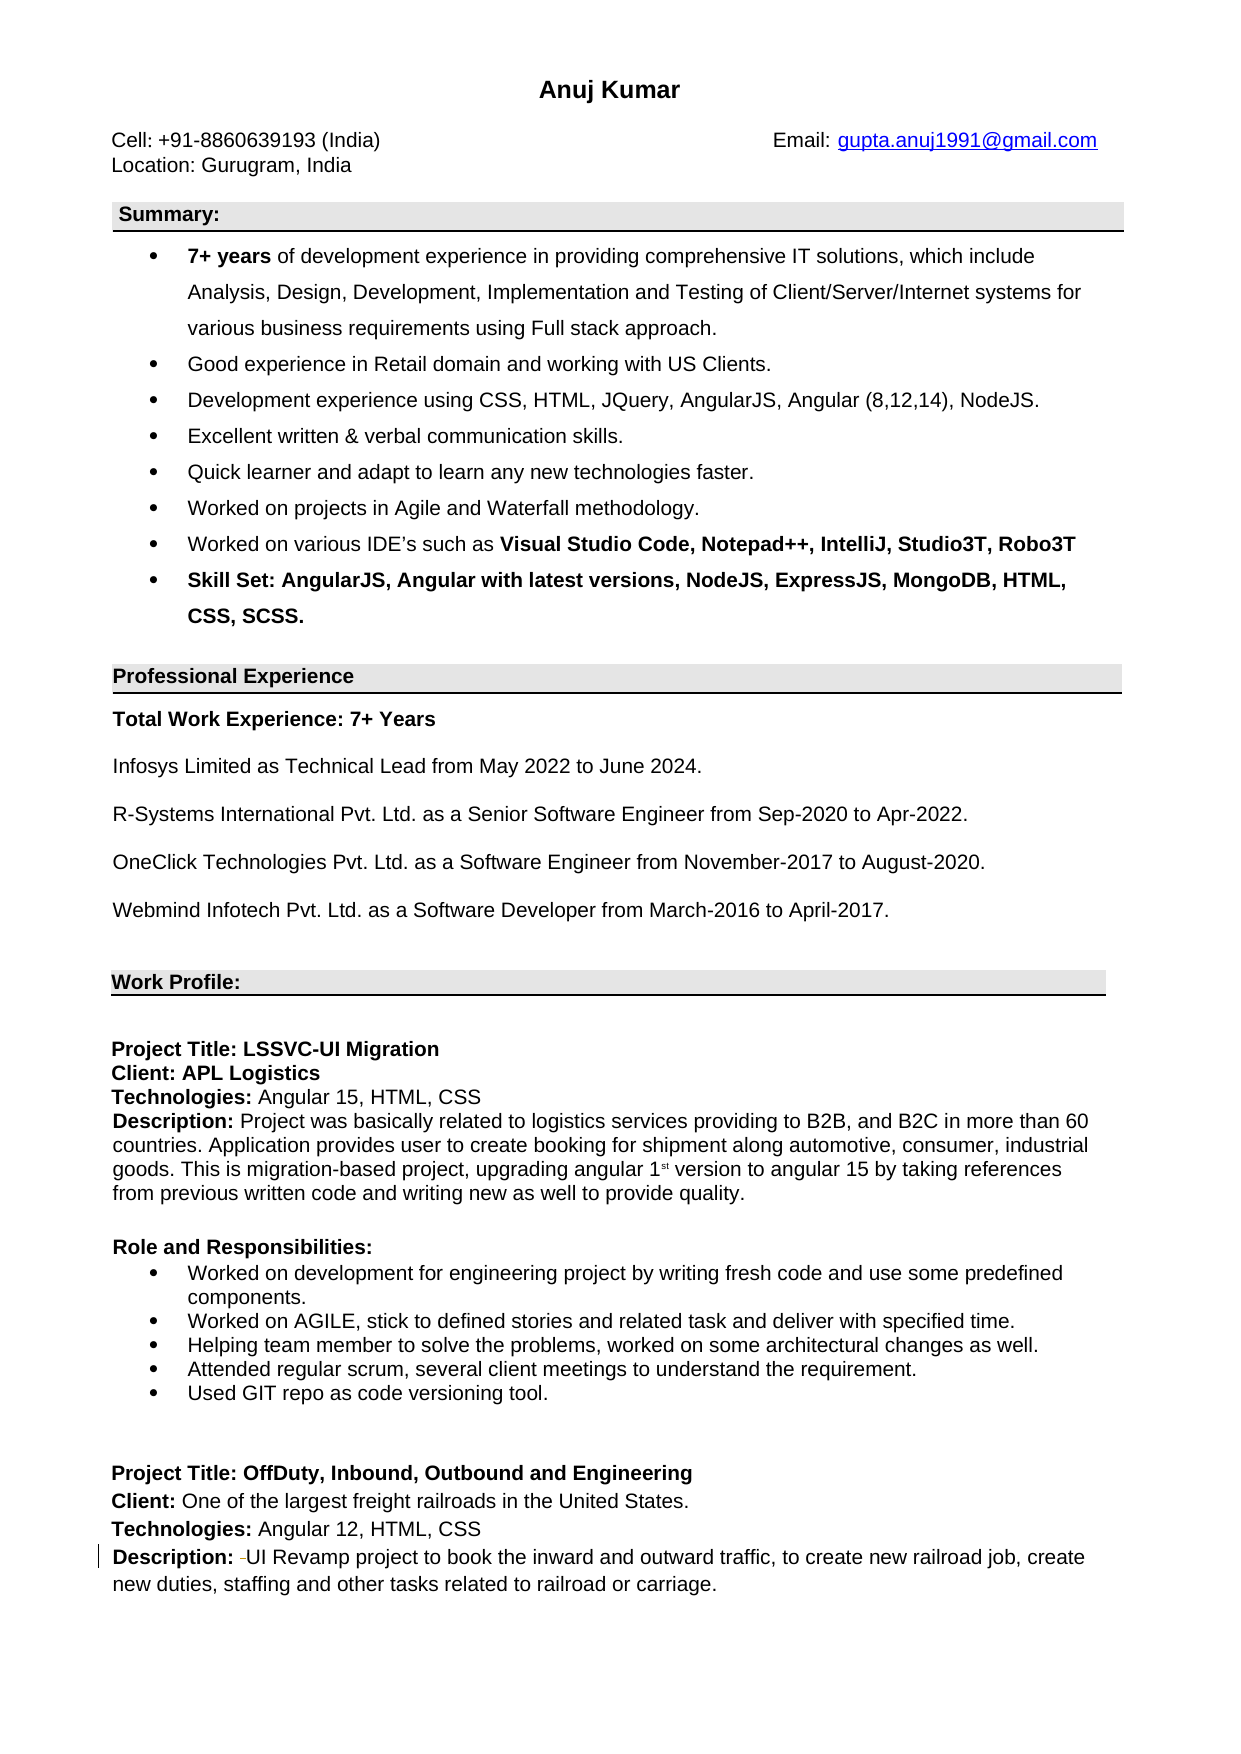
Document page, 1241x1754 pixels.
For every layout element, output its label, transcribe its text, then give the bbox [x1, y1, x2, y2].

text R-Systems International Pvt. Ltd. as a Senior Software Engineer from Sep-2020 to Apr-2022. [112, 802, 1106, 826]
list Attended regular scrum, several client meetings to understand the requirement. [150, 1357, 1106, 1381]
list 7+ years of development experience in providing comprehensive IT solutions, which include Analysis, Design, Development, Implementation and Testing of Client/Server/Internet systems for various business requirements using Full stack approach. [150, 244, 1106, 340]
text Cell: +91-8860639193 (India) Email: gupta.anuj1991@gmail.com [111, 128, 1106, 152]
text Technologies: Angular 15, HTML, CSS [111, 1084, 907, 1108]
text Location: Gurugram, India [111, 153, 1106, 177]
text Description: UI Revamp project to book the inward and outward traffic, to create new railroad job, create new duties, staffing and other tasks related to railroad or carriage. [112, 1544, 1106, 1596]
text Anuj Kumar [112, 75, 1106, 104]
text Project Title: LSSVC-UI Migration [111, 1037, 907, 1061]
list Worked on projects in Agile and Waterfall methodology. [150, 496, 1106, 520]
text Project Title: OffDuty, Inbound, Outbound and Engineering [111, 1461, 906, 1485]
list Skill Set: AngularJS, Angular with latest versions, NodeJS, ExpressJS, MongoDB, HTML, CSS, SCSS. [150, 568, 1106, 628]
text Professional Experience [112, 664, 1122, 694]
list Worked on AGILE, stick to defined stories and related task and deliver with specified time. [150, 1309, 1106, 1333]
text Infosys Limited as Technical Lead from May 2022 to June 2024. [112, 754, 1106, 778]
text Work Profile: [111, 970, 1106, 994]
text Summary: [112, 202, 1124, 232]
list Good experience in Retail domain and working with US Clients. [150, 352, 1106, 376]
list Excellent written & verbal communication skills. [150, 424, 1106, 448]
list Helping team member to solve the problems, worked on some architectural changes as well. [150, 1333, 1106, 1357]
text Client: One of the largest freight railroads in the United States. [111, 1489, 906, 1513]
text Technologies: Angular 12, HTML, CSS [111, 1517, 906, 1541]
text Client: APL Logistics [111, 1061, 907, 1084]
list Quick learner and adapt to learn any new technologies faster. [150, 460, 1106, 484]
text Webmind Infotech Pvt. Ltd. as a Software Developer from March-2016 to April-2017. [112, 898, 1106, 922]
list Worked on various IDE’s such as Visual Studio Code, Notepad++, IntelliJ, Studio3T, Robo3T [150, 532, 1106, 556]
list Development experience using CSS, HTML, JQuery, AngularJS, Angular (8,12,14), NodeJS. [150, 388, 1106, 412]
list Used GIT repo as code versioning tool. [150, 1381, 1106, 1405]
list Worked on development for engineering project by writing fresh code and use some predefined components. [150, 1261, 1106, 1309]
text OneClick Technologies Pvt. Ltd. as a Software Engineer from November-2017 to August-2020. [112, 850, 1106, 874]
text Description: Project was basically related to logistics services providing to B2B, and B2C in more than 60 countries. Application provides user to create booking for shipment along automotive, consumer, industrial goods. This is migration-based project, upgrading angular 1st version to angular 15 by taking references from previous written code and writing new as well to provide quality. [112, 1108, 1106, 1204]
text Role and Responsibilities: [112, 1228, 1106, 1261]
text Total Work Experience: 7+ Years [112, 706, 1106, 730]
